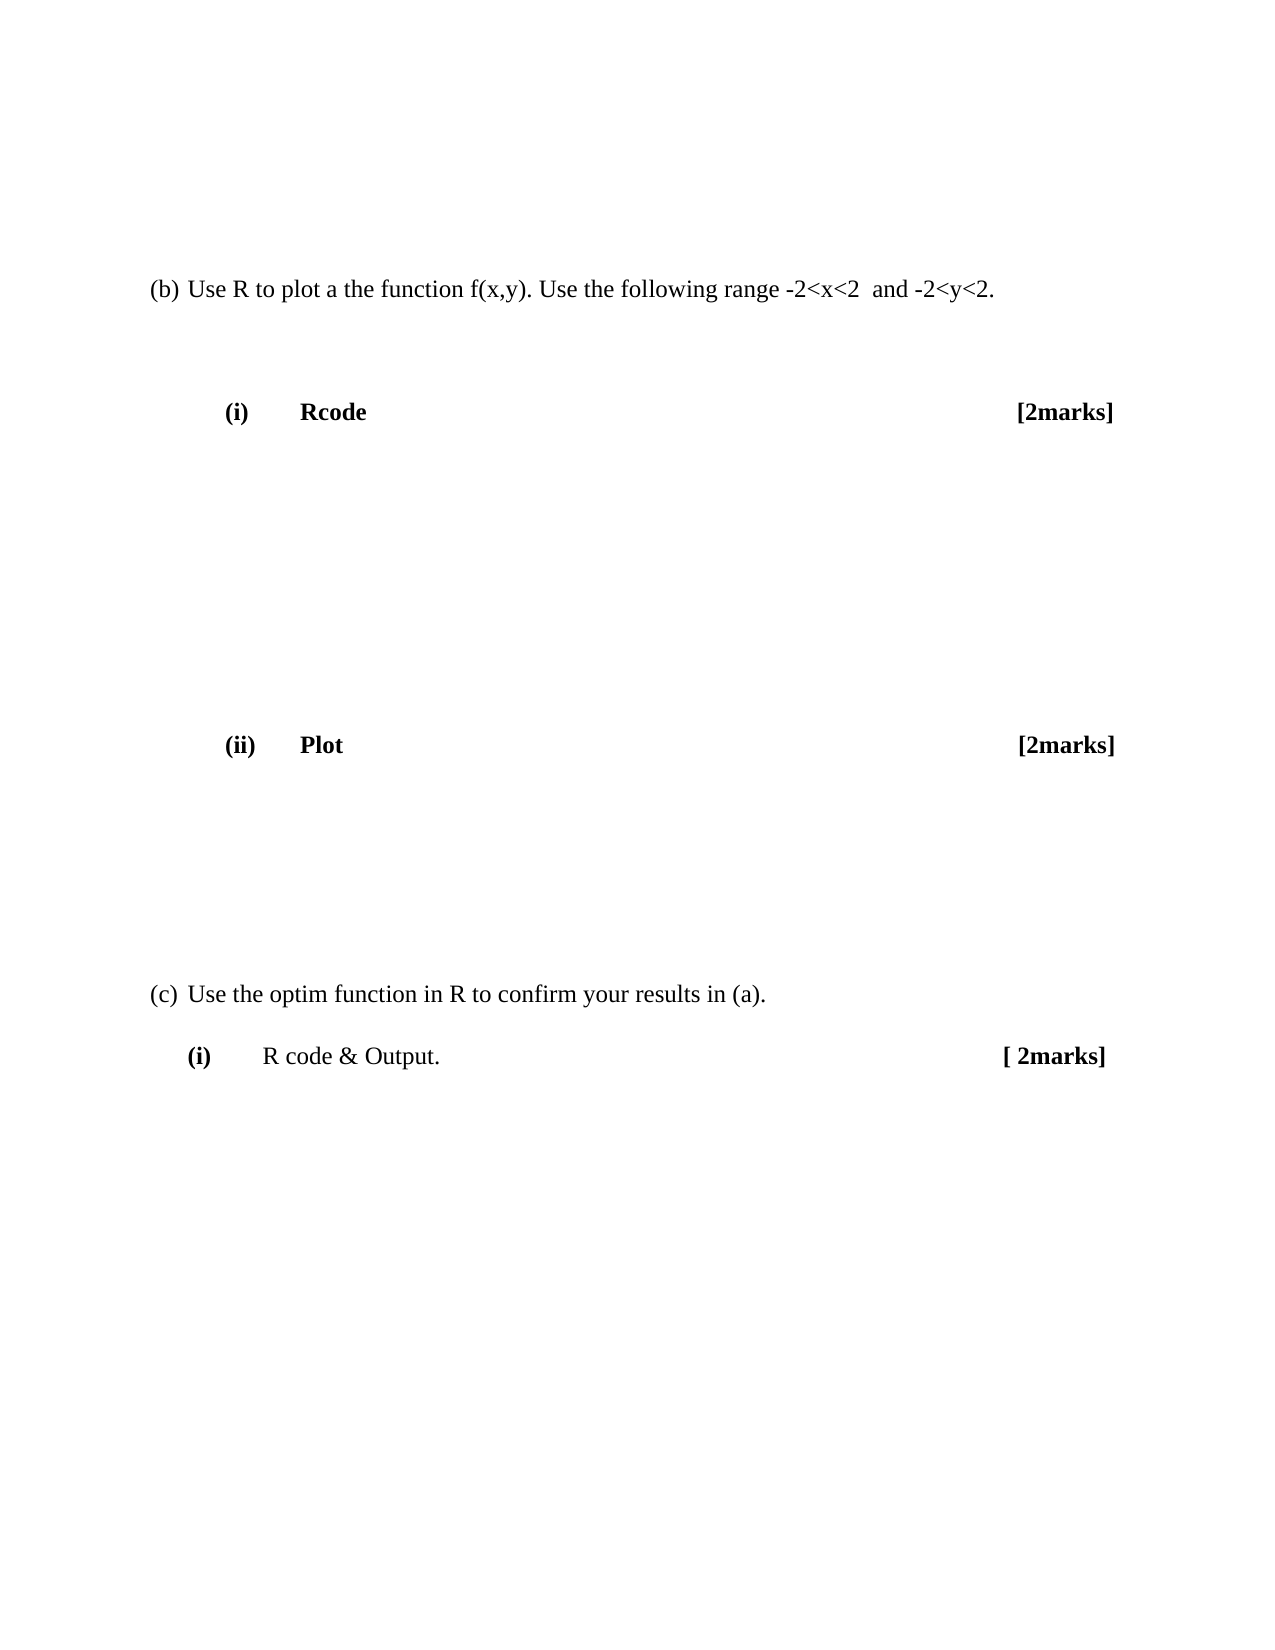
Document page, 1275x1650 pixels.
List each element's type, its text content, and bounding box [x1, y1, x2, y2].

list Plot [2marks] [225, 731, 1162, 759]
list Use R to plot a the function f(x,y). Use the following range -2<x<2 and -2<y<2. [150, 274, 1162, 303]
list Use the optim function in R to confirm your results in (a). [150, 979, 1162, 1008]
list R code & Output. [ 2marks] [187, 1041, 1162, 1070]
list Rcode [2marks] [225, 397, 1162, 425]
